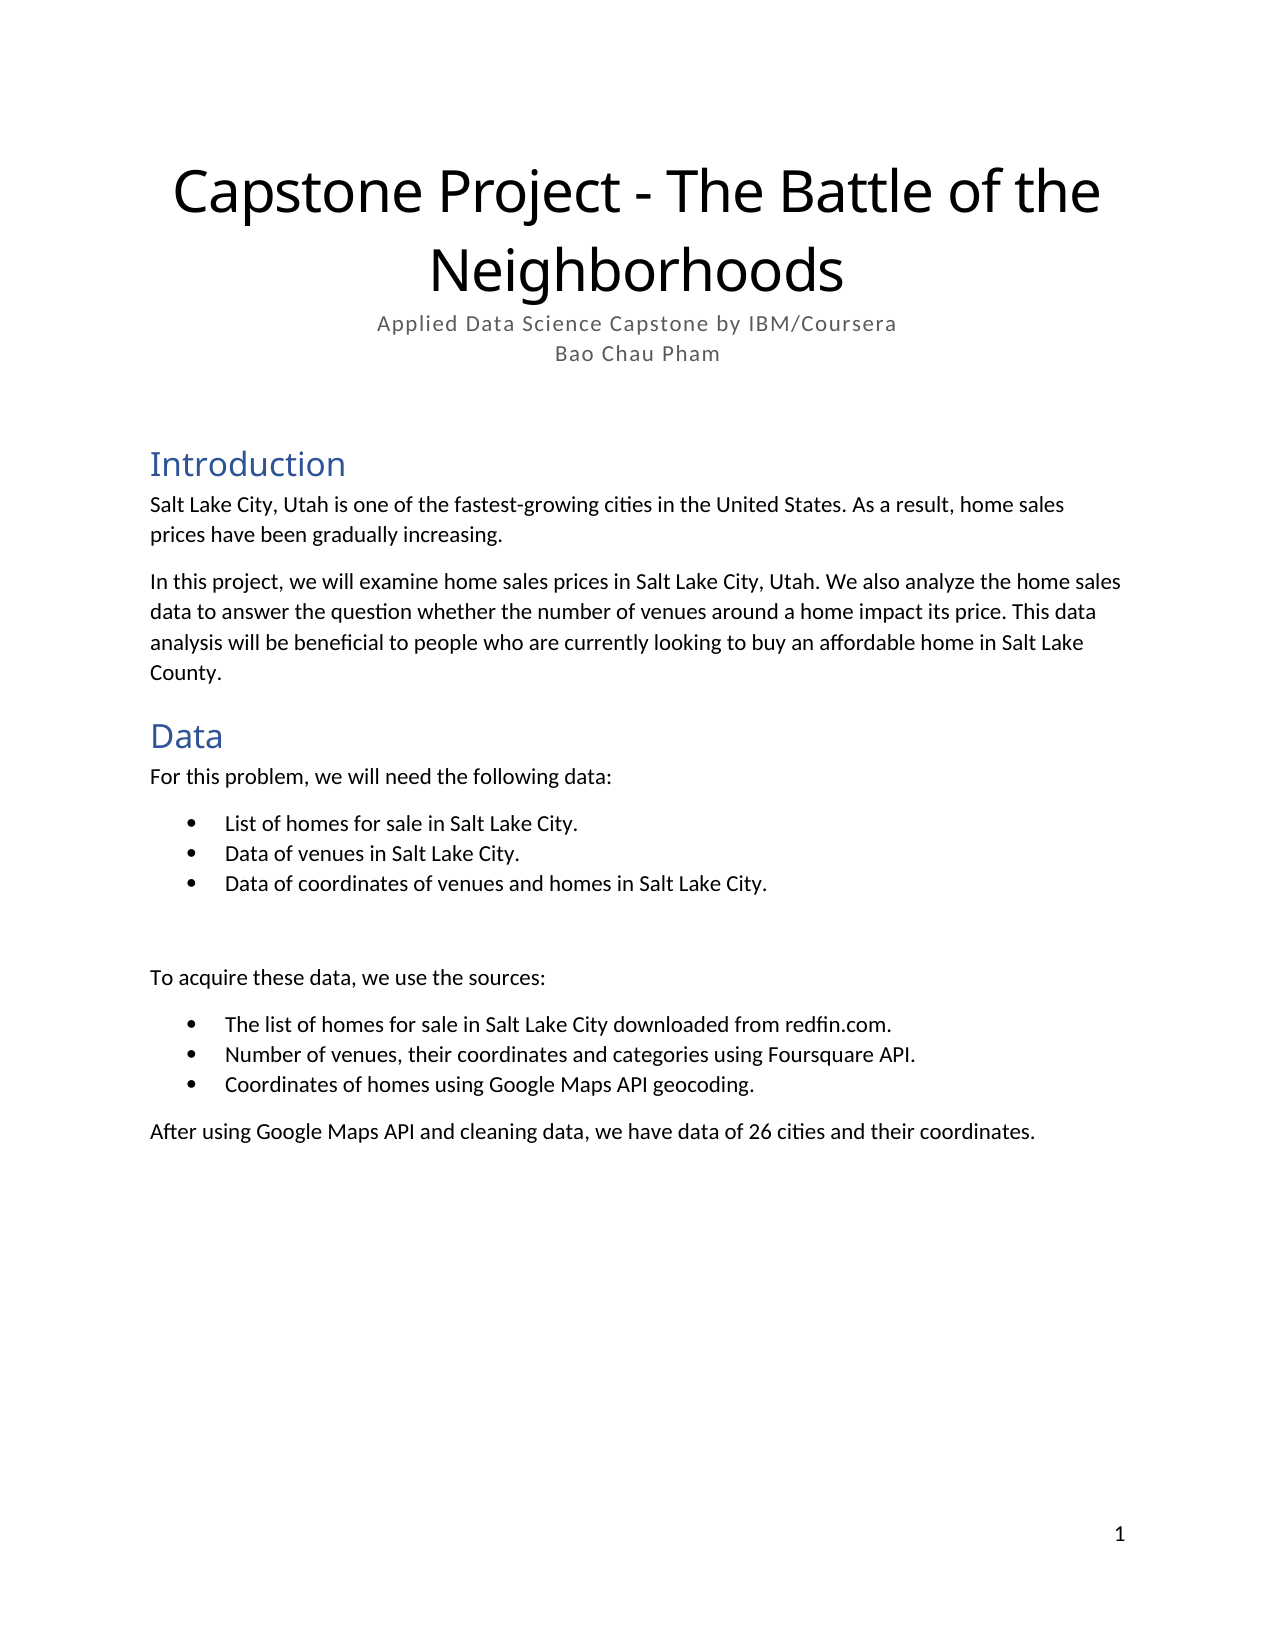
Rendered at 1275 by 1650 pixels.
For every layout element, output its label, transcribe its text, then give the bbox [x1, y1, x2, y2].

title Capstone Project - The Battle of the Neighborhoods [150, 150, 1125, 309]
list Number of venues, their coordinates and categories using Foursquare API. [187, 1040, 1125, 1068]
list Data of coordinates of venues and homes in Salt Lake City. [187, 869, 1125, 897]
list List of homes for sale in Salt Lake City. [187, 809, 1125, 837]
subtitle Data [150, 713, 1125, 758]
list The list of homes for sale in Salt Lake City downloaded from redfin.com. [187, 1010, 1125, 1038]
text For this problem, we will need the following data: [150, 762, 1125, 790]
subtitle Introduction [150, 441, 1125, 487]
list Data of venues in Salt Lake City. [187, 839, 1125, 867]
list Coordinates of homes using Google Maps API geocoding. [187, 1070, 1125, 1098]
text In this project, we will examine home sales prices in Salt Lake City, Utah. We also analyze the home sales data to answer the question whether the number of venues around a home impact its price. This data analysis will be beneficial to people who are currently looking to buy an affordable home in Salt Lake County. [150, 567, 1125, 686]
text Salt Lake City, Utah is one of the fastest-growing cities in the United States. As a result, home sales prices have been gradually increasing. [150, 490, 1125, 548]
subtitle Applied Data Science Capstone by IBM/Coursera Bao Chau Pham [150, 309, 1125, 367]
text After using Google Maps API and cleaning data, we have data of 26 cities and their coordinates. [150, 1117, 1125, 1145]
text To acquire these data, we use the sources: [150, 963, 1125, 991]
